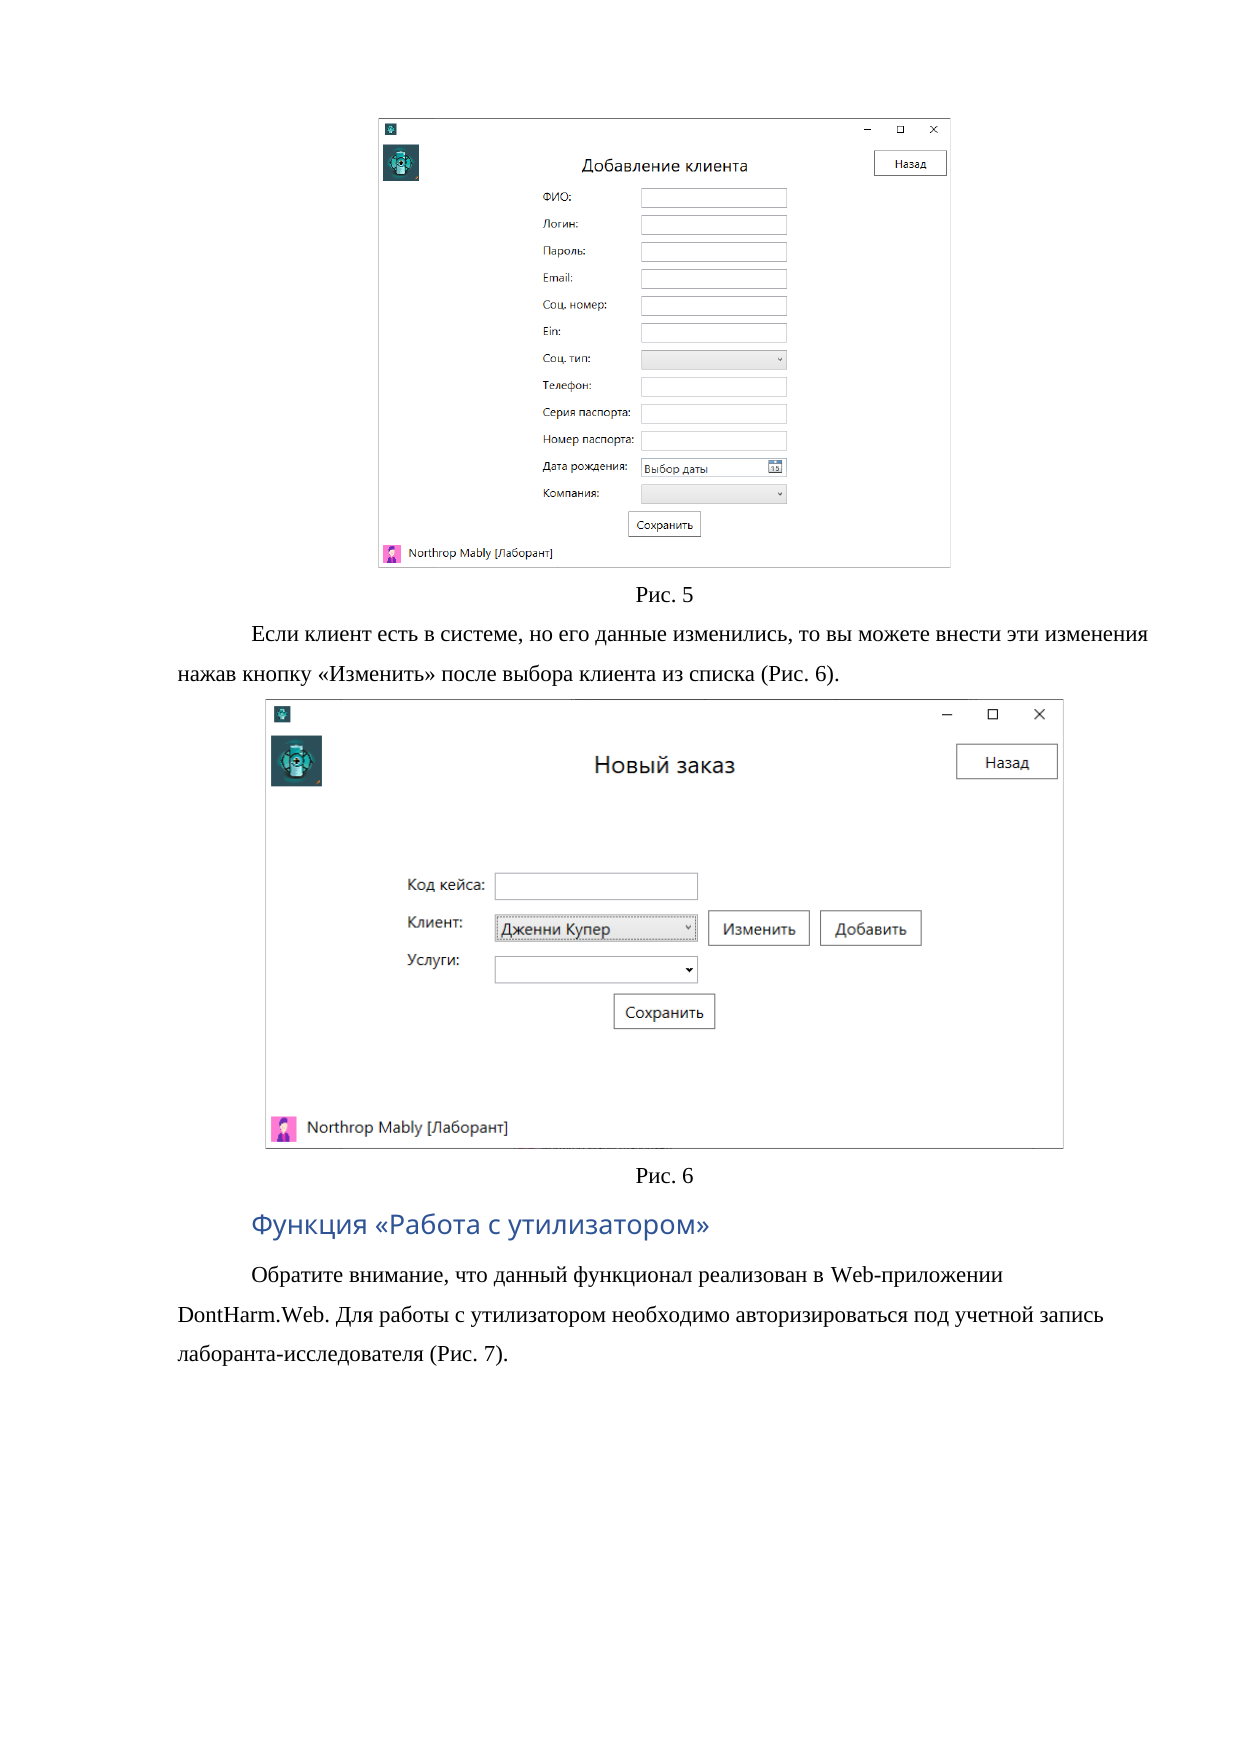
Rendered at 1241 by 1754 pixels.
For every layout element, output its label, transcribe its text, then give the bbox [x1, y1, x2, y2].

text Рис. 5 [177, 581, 1152, 607]
subtitle Функция «Работа с утилизатором» [177, 1206, 1152, 1243]
text Рис. 6 [177, 1162, 1152, 1188]
picture [378, 118, 951, 568]
text Обратите внимание, что данный функционал реализован в Web-приложении DontHarm.Web. Для работы с утилизатором необходимо авторизироваться под учетной запись лаборанта-исследователя (Рис. 7). [177, 1261, 1152, 1366]
text Если клиент есть в системе, но его данные изменились, то вы можете внести эти изменения нажав кнопку «Изменить» после выбора клиента из списка (Рис. 6). [177, 620, 1152, 686]
picture [265, 699, 1064, 1149]
